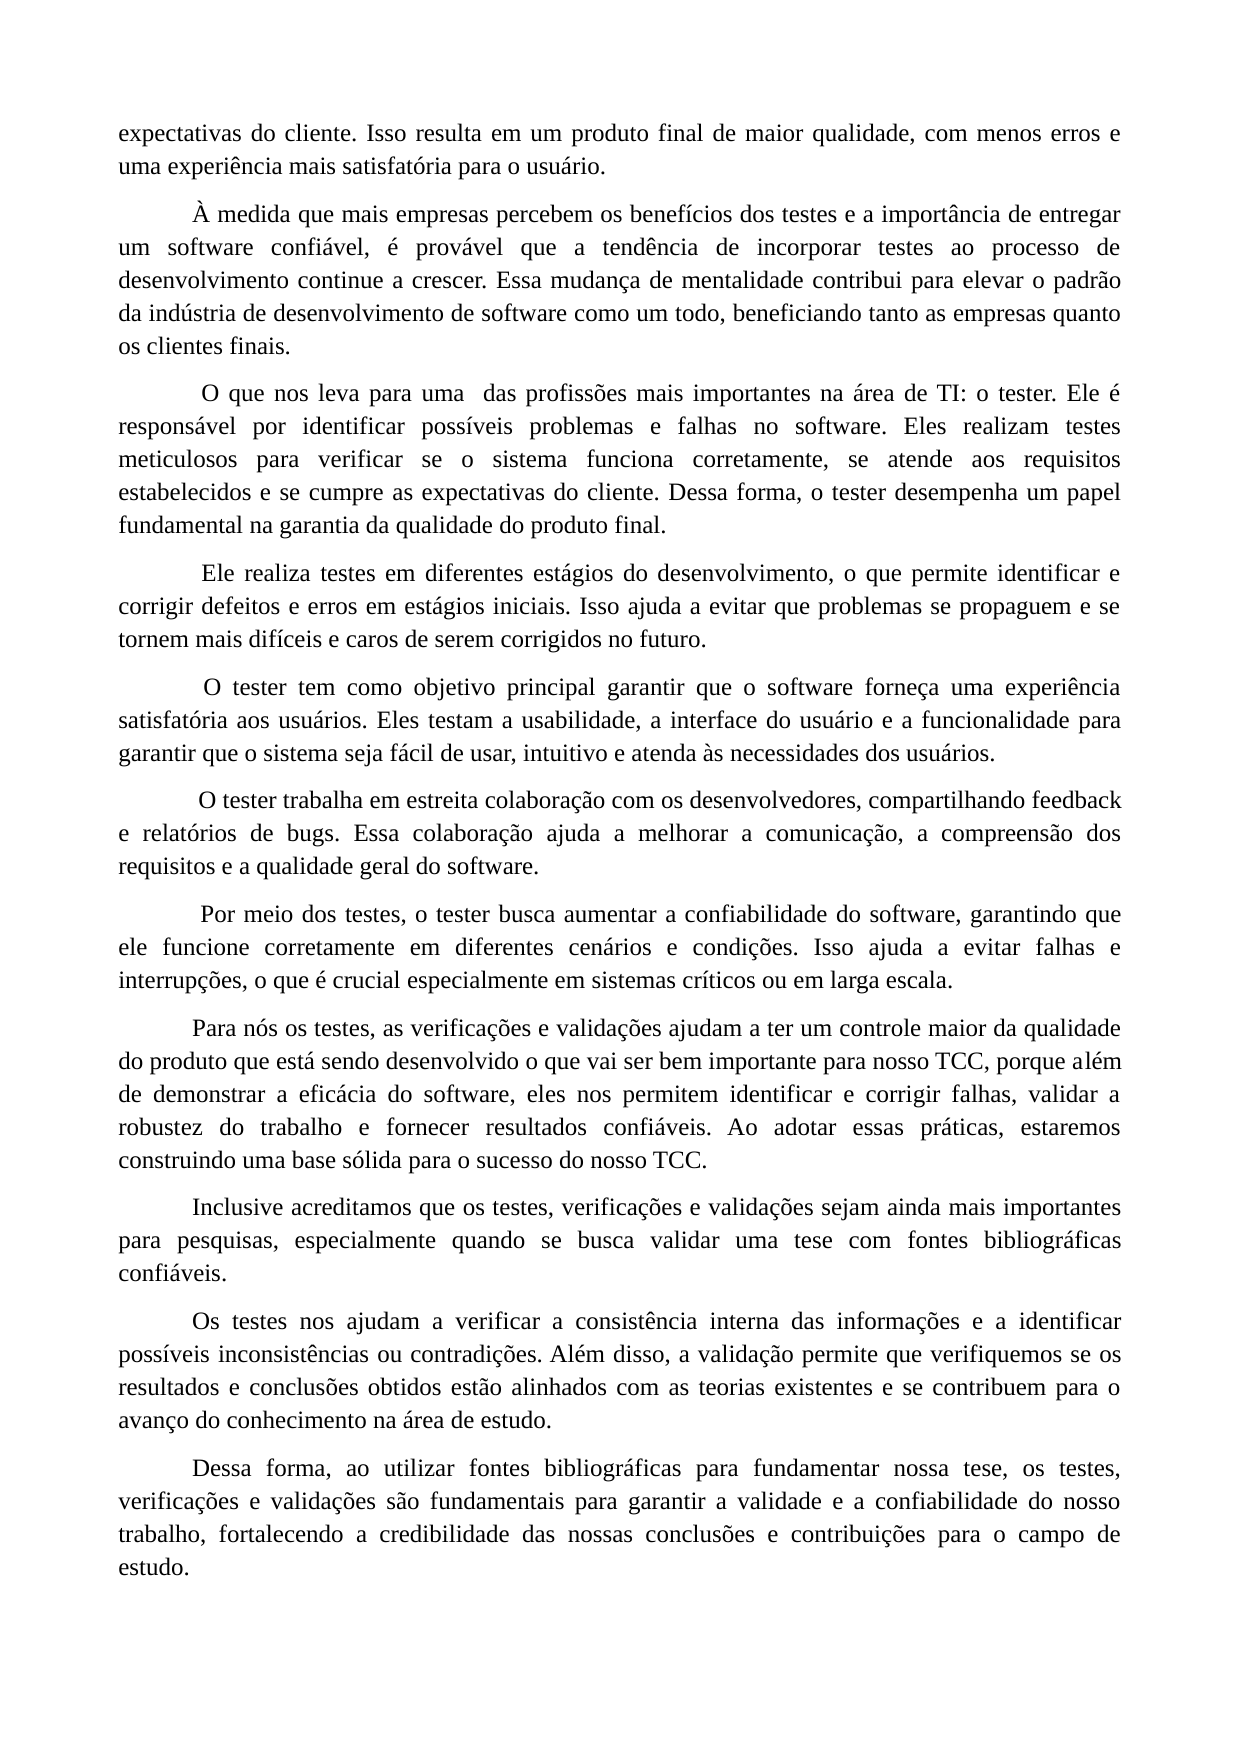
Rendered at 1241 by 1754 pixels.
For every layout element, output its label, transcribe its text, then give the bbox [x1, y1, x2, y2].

text Ele realiza testes em diferentes estágios do desenvolvimento, o que permite identificar e corrigir defeitos e erros em estágios iniciais. Isso ajuda a evitar que problemas se propaguem e se tornem mais difíceis e caros de serem corrigidos no futuro. [118, 558, 1122, 653]
text Dessa forma, ao utilizar fontes bibliográficas para fundamentar nossa tese, os testes, verificações e validações são fundamentais para garantir a validade e a confiabilidade do nosso trabalho, fortalecendo a credibilidade das nossas conclusões e contribuições para o campo de estudo. [118, 1453, 1122, 1581]
text O tester trabalha em estreita colaboração com os desenvolvedores, compartilhando feedback e relatórios de bugs. Essa colaboração ajuda a melhorar a comunicação, a compreensão dos requisitos e a qualidade geral do software. [118, 785, 1122, 880]
text O tester tem como objetivo principal garantir que o software forneça uma experiência satisfatória aos usuários. Eles testam a usabilidade, a interface do usuário e a funcionalidade para garantir que o sistema seja fácil de usar, intuitivo e atenda às necessidades dos usuários. [118, 672, 1122, 767]
text Os testes nos ajudam a verificar a consistência interna das informações e a identificar possíveis inconsistências ou contradições. Além disso, a validação permite que verifiquemos se os resultados e conclusões obtidos estão alinhados com as teorias existentes e se contribuem para o avanço do conhecimento na área de estudo. [118, 1306, 1122, 1434]
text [118, 118, 1122, 180]
text O que nos leva para uma das profissões mais importantes na área de TI: o tester. Ele é responsável por identificar possíveis problemas e falhas no software. Eles realizam testes meticulosos para verificar se o sistema funciona corretamente, se atende aos requisitos estabelecidos e se cumpre as expectativas do cliente. Dessa forma, o tester desempenha um papel fundamental na garantia da qualidade do produto final. [118, 378, 1122, 539]
text Para nós os testes, as verificações e validações ajudam a ter um controle maior da qualidade do produto que está sendo desenvolvido o que vai ser bem importante para nosso TCC, porque além de demonstrar a eficácia do software, eles nos permitem identificar e corrigir falhas, validar a robustez do trabalho e fornecer resultados confiáveis. Ao adotar essas práticas, estaremos construindo uma base sólida para o sucesso do nosso TCC. [118, 1013, 1122, 1173]
text Por meio dos testes, o tester busca aumentar a confiabilidade do software, garantindo que ele funcione corretamente em diferentes cenários e condições. Isso ajuda a evitar falhas e interrupções, o que é crucial especialmente em sistemas críticos ou em larga escala. [118, 899, 1122, 994]
text Inclusive acreditamos que os testes, verificações e validações sejam ainda mais importantes para pesquisas, especialmente quando se busca validar uma tese com fontes bibliográficas confiáveis. [118, 1192, 1122, 1287]
text À medida que mais empresas percebem os benefícios dos testes e a importância de entregar um software confiável, é provável que a tendência de incorporar testes ao processo de desenvolvimento continue a crescer. Essa mudança de mentalidade contribui para elevar o padrão da indústria de desenvolvimento de software como um todo, beneficiando tanto as empresas quanto os clientes finais. [118, 199, 1122, 359]
